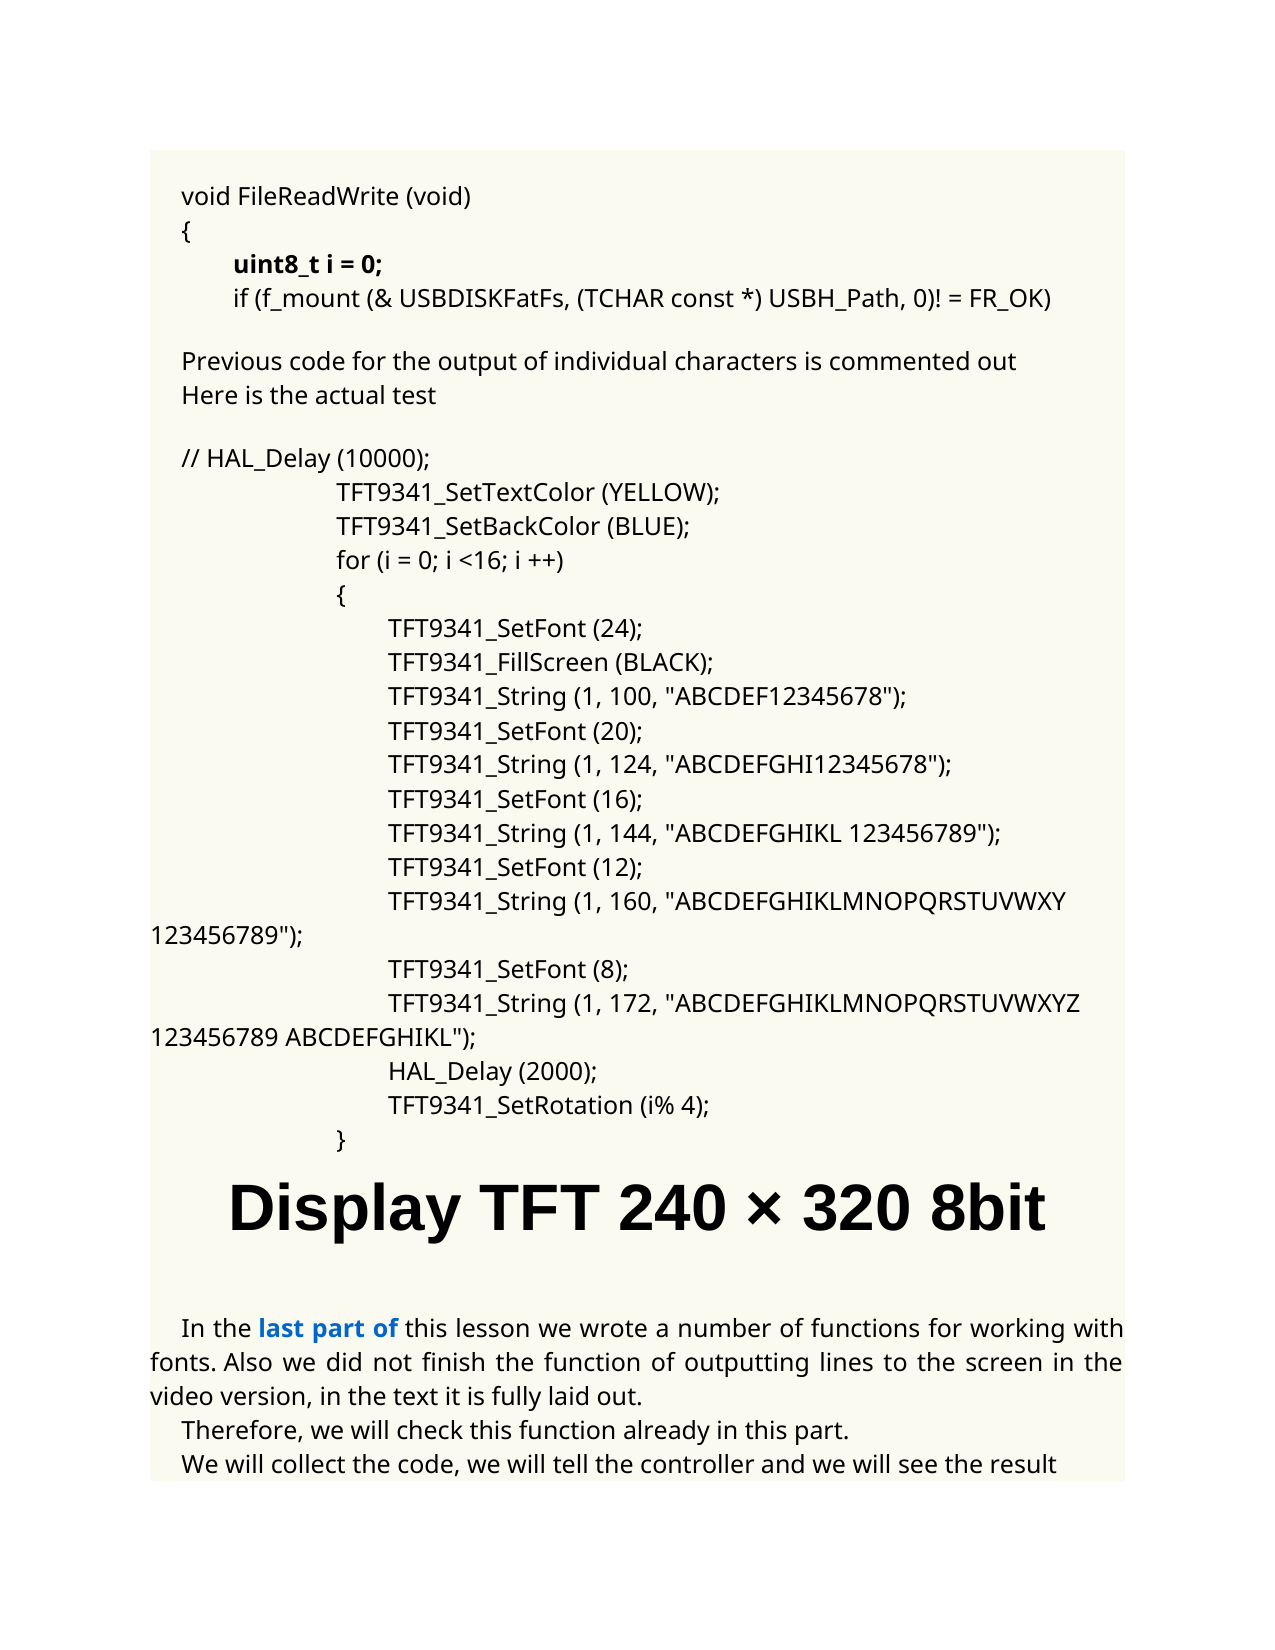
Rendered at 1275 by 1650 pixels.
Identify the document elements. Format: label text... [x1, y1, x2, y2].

text } [150, 1122, 1125, 1156]
text TFT9341_SetRotation (i% 4); [150, 1088, 1125, 1122]
text { [150, 577, 1125, 611]
text for (i = 0; i <16; i ++) [150, 543, 1125, 577]
text void FileReadWrite (void) [150, 179, 1125, 213]
text TFT9341_SetFont (20); [150, 713, 1125, 747]
text Previous code for the output of individual characters is commented out [150, 344, 1125, 378]
text TFT9341_String (1, 100, "ABCDEF12345678"); [150, 679, 1125, 713]
text Therefore, we will check this function already in this part. [150, 1413, 1125, 1447]
text We will collect the code, we will tell the controller and we will see the result [150, 1447, 1125, 1481]
text { [150, 213, 1125, 247]
text TFT9341_String (1, 160, "ABCDEFGHIKLMNOPQRSTUVWXY 123456789"); [150, 883, 1125, 952]
text TFT9341_SetFont (16); [150, 781, 1125, 815]
text HAL_Delay (2000); [150, 1054, 1125, 1088]
text TFT9341_SetFont (12); [150, 849, 1125, 883]
text if (f_mount (& USBDISKFatFs, (TCHAR const *) USBH_Path, 0)! = FR_OK) [150, 281, 1125, 315]
text // HAL_Delay (10000); [150, 441, 1125, 475]
text Here is the actual test [150, 378, 1125, 412]
text TFT9341_String (1, 124, "ABCDEFGHI12345678"); [150, 747, 1125, 781]
text TFT9341_SetFont (24); [150, 611, 1125, 645]
text TFT9341_String (1, 144, "ABCDEFGHIKL 123456789"); [150, 815, 1125, 849]
text TFT9341_SetBackColor (BLUE); [150, 509, 1125, 543]
text TFT9341_FillScreen (BLACK); [150, 645, 1125, 679]
text TFT9341_SetFont (8); [150, 952, 1125, 986]
text TFT9341_SetTextColor (YELLOW); [150, 475, 1125, 509]
text TFT9341_String (1, 172, "ABCDEFGHIKLMNOPQRSTUVWXYZ 123456789 ABCDEFGHIKL"); [150, 986, 1125, 1054]
text uint8_t i = 0; [150, 247, 1125, 281]
text In the last part of this lesson we wrote a number of functions for working with fonts. Also we did not finish the function of outputting lines to the screen in the video version, in the text it is fully laid out. [150, 1310, 1125, 1413]
subtitle Display TFT 240 × 320 8bit [150, 1168, 1125, 1244]
